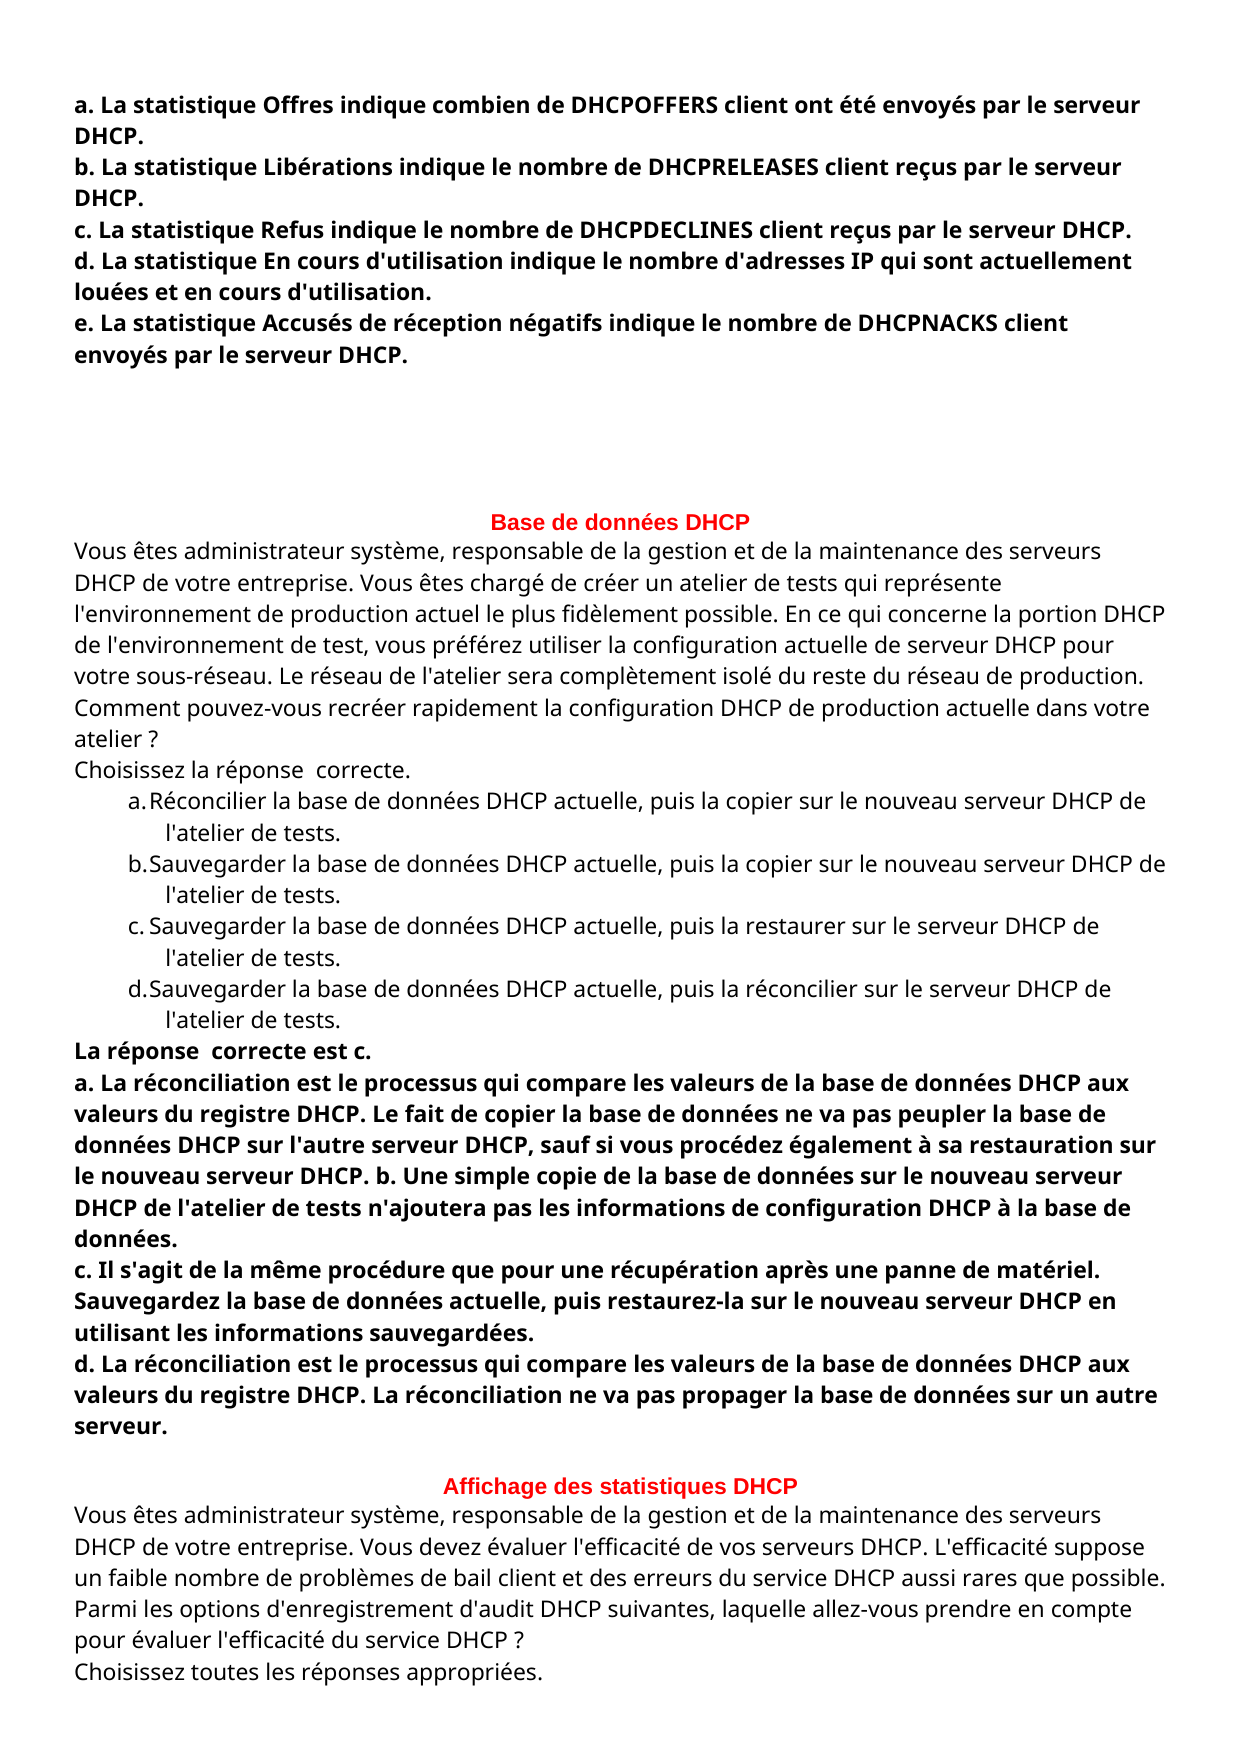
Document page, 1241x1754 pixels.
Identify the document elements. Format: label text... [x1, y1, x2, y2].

list Sauvegarder la base de données DHCP actuelle, puis la restaurer sur le serveur DHCP de l'atelier de tests. [128, 910, 1167, 973]
text c. La statistique Refus indique le nombre de DHCPDECLINES client reçus par le serveur DHCP. [74, 214, 1167, 245]
text a. La statistique Offres indique combien de DHCPOFFERS client ont été envoyés par le serveur DHCP. [74, 89, 1167, 151]
text e. La statistique Accusés de réception négatifs indique le nombre de DHCPNACKS client envoyés par le serveur DHCP. [74, 307, 1167, 370]
text Choisissez toutes les réponses appropriées. [74, 1655, 1167, 1687]
text Vous êtes administrateur système, responsable de la gestion et de la maintenance des serveurs DHCP de votre entreprise. Vous devez évaluer l'efficacité de vos serveurs DHCP. L'efficacité suppose un faible nombre de problèmes de bail client et des erreurs du service DHCP aussi rares que possible. Parmi les options d'enregistrement d'audit DHCP suivantes, laquelle allez-vous prendre en compte pour évaluer l'efficacité du service DHCP ? [74, 1499, 1167, 1655]
text Base de données DHCP [74, 509, 1167, 535]
text b. La statistique Libérations indique le nombre de DHCPRELEASES client reçus par le serveur DHCP. [74, 151, 1167, 214]
text c. Il s'agit de la même procédure que pour une récupération après une panne de matériel. Sauvegardez la base de données actuelle, puis restaurez-la sur le nouveau serveur DHCP en utilisant les informations sauvegardées. [74, 1254, 1167, 1348]
text d. La réconciliation est le processus qui compare les valeurs de la base de données DHCP aux valeurs du registre DHCP. La réconciliation ne va pas propager la base de données sur un autre serveur. [74, 1348, 1167, 1442]
text d. La statistique En cours d'utilisation indique le nombre d'adresses IP qui sont actuellement louées et en cours d'utilisation. [74, 245, 1167, 307]
text Vous êtes administrateur système, responsable de la gestion et de la maintenance des serveurs DHCP de votre entreprise. Vous êtes chargé de créer un atelier de tests qui représente l'environnement de production actuel le plus fidèlement possible. En ce qui concerne la portion DHCP de l'environnement de test, vous préférez utiliser la configuration actuelle de serveur DHCP pour votre sous-réseau. Le réseau de l'atelier sera complètement isolé du reste du réseau de production. Comment pouvez-vous recréer rapidement la configuration DHCP de production actuelle dans votre atelier ? [74, 535, 1167, 754]
text Affichage des statistiques DHCP [74, 1442, 1167, 1499]
list Réconcilier la base de données DHCP actuelle, puis la copier sur le nouveau serveur DHCP de l'atelier de tests. [128, 785, 1167, 848]
list Sauvegarder la base de données DHCP actuelle, puis la réconcilier sur le serveur DHCP de l'atelier de tests. [128, 973, 1167, 1035]
text La réponse correcte est c. [74, 1035, 1167, 1067]
list Sauvegarder la base de données DHCP actuelle, puis la copier sur le nouveau serveur DHCP de l'atelier de tests. [128, 848, 1167, 910]
text a. La réconciliation est le processus qui compare les valeurs de la base de données DHCP aux valeurs du registre DHCP. Le fait de copier la base de données ne va pas peupler la base de données DHCP sur l'autre serveur DHCP, sauf si vous procédez également à sa restauration sur le nouveau serveur DHCP. b. Une simple copie de la base de données sur le nouveau serveur DHCP de l'atelier de tests n'ajoutera pas les informations de configuration DHCP à la base de données. [74, 1067, 1167, 1254]
text Choisissez la réponse correcte. [74, 754, 1167, 785]
